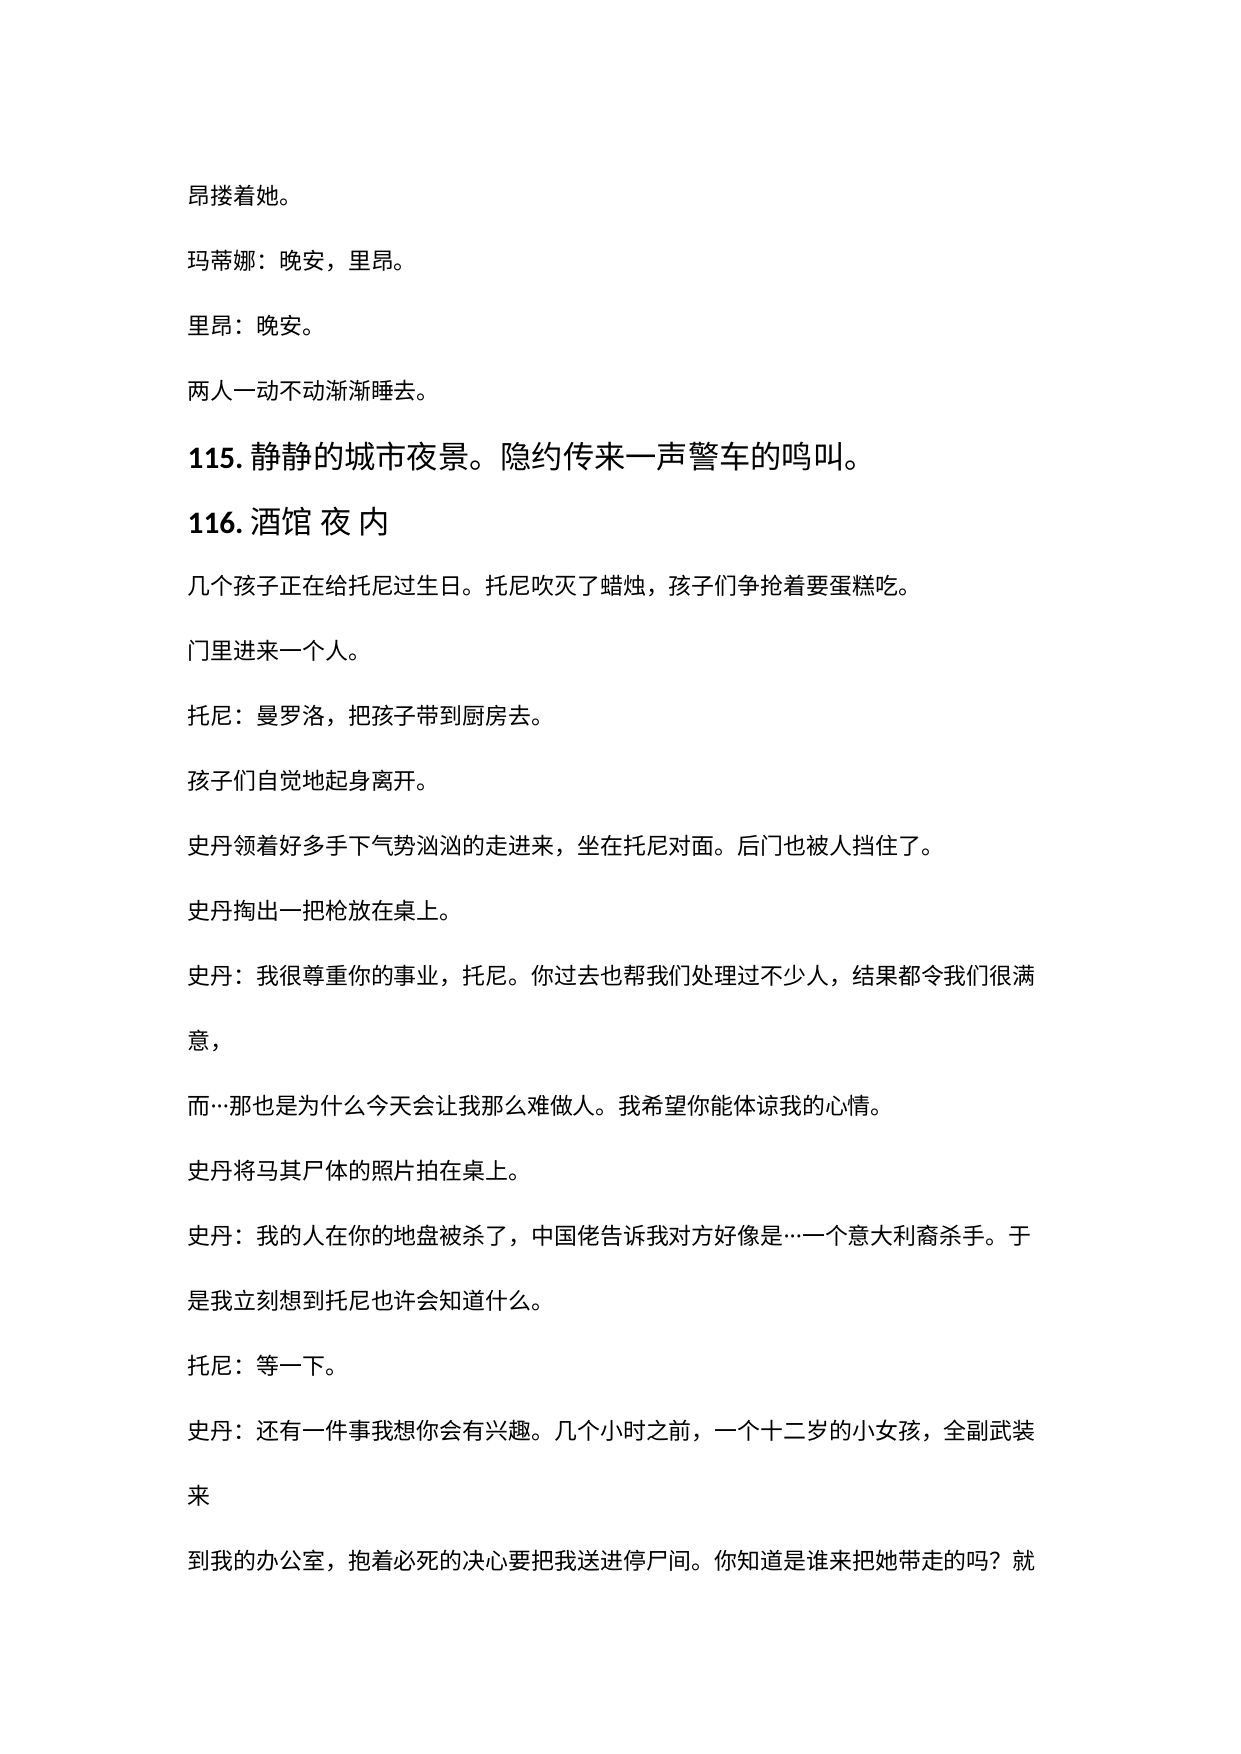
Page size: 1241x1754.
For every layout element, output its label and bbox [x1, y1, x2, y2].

list [187, 162, 1053, 1592]
